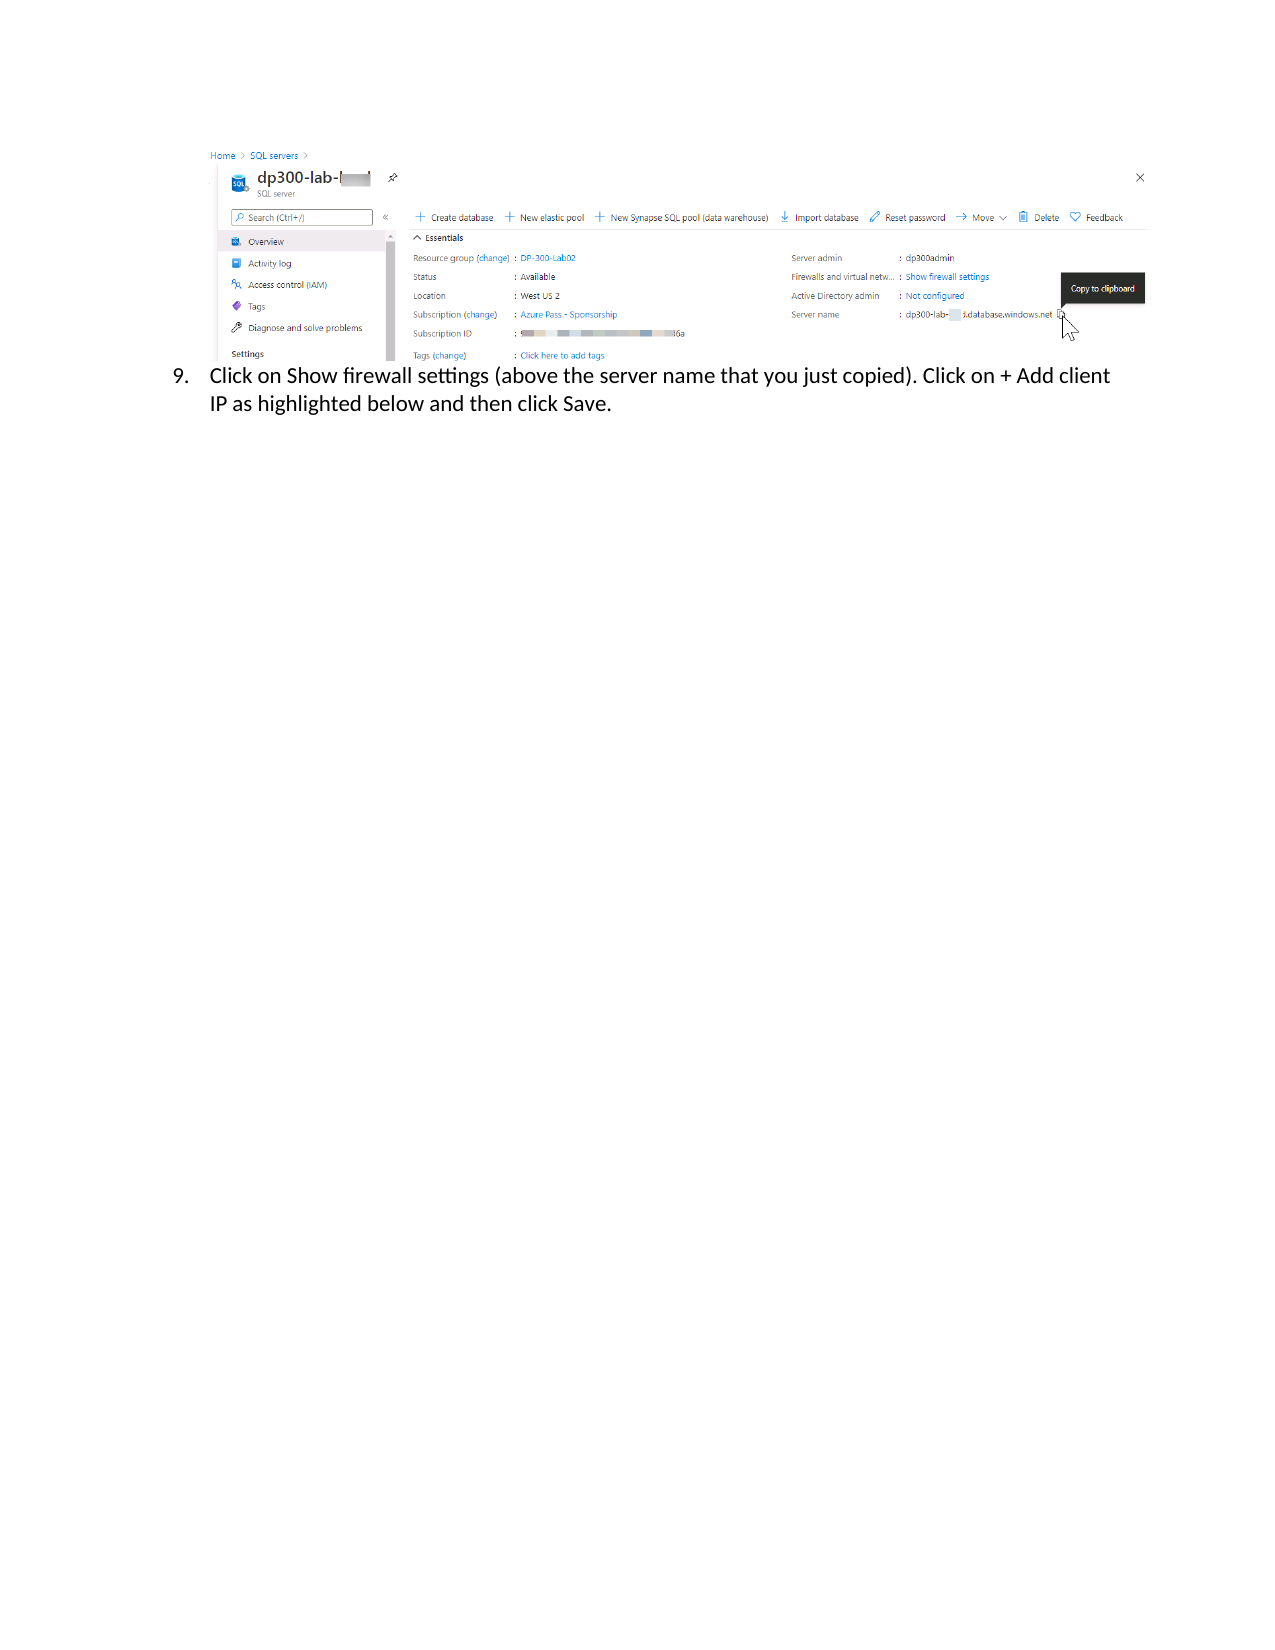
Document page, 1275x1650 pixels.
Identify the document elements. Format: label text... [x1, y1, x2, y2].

picture [209, 150, 1148, 361]
list Click on Show firewall settings (above the server name that you just copied). Click on + Add client IP as highlighted below and then click Save. [172, 361, 1125, 417]
